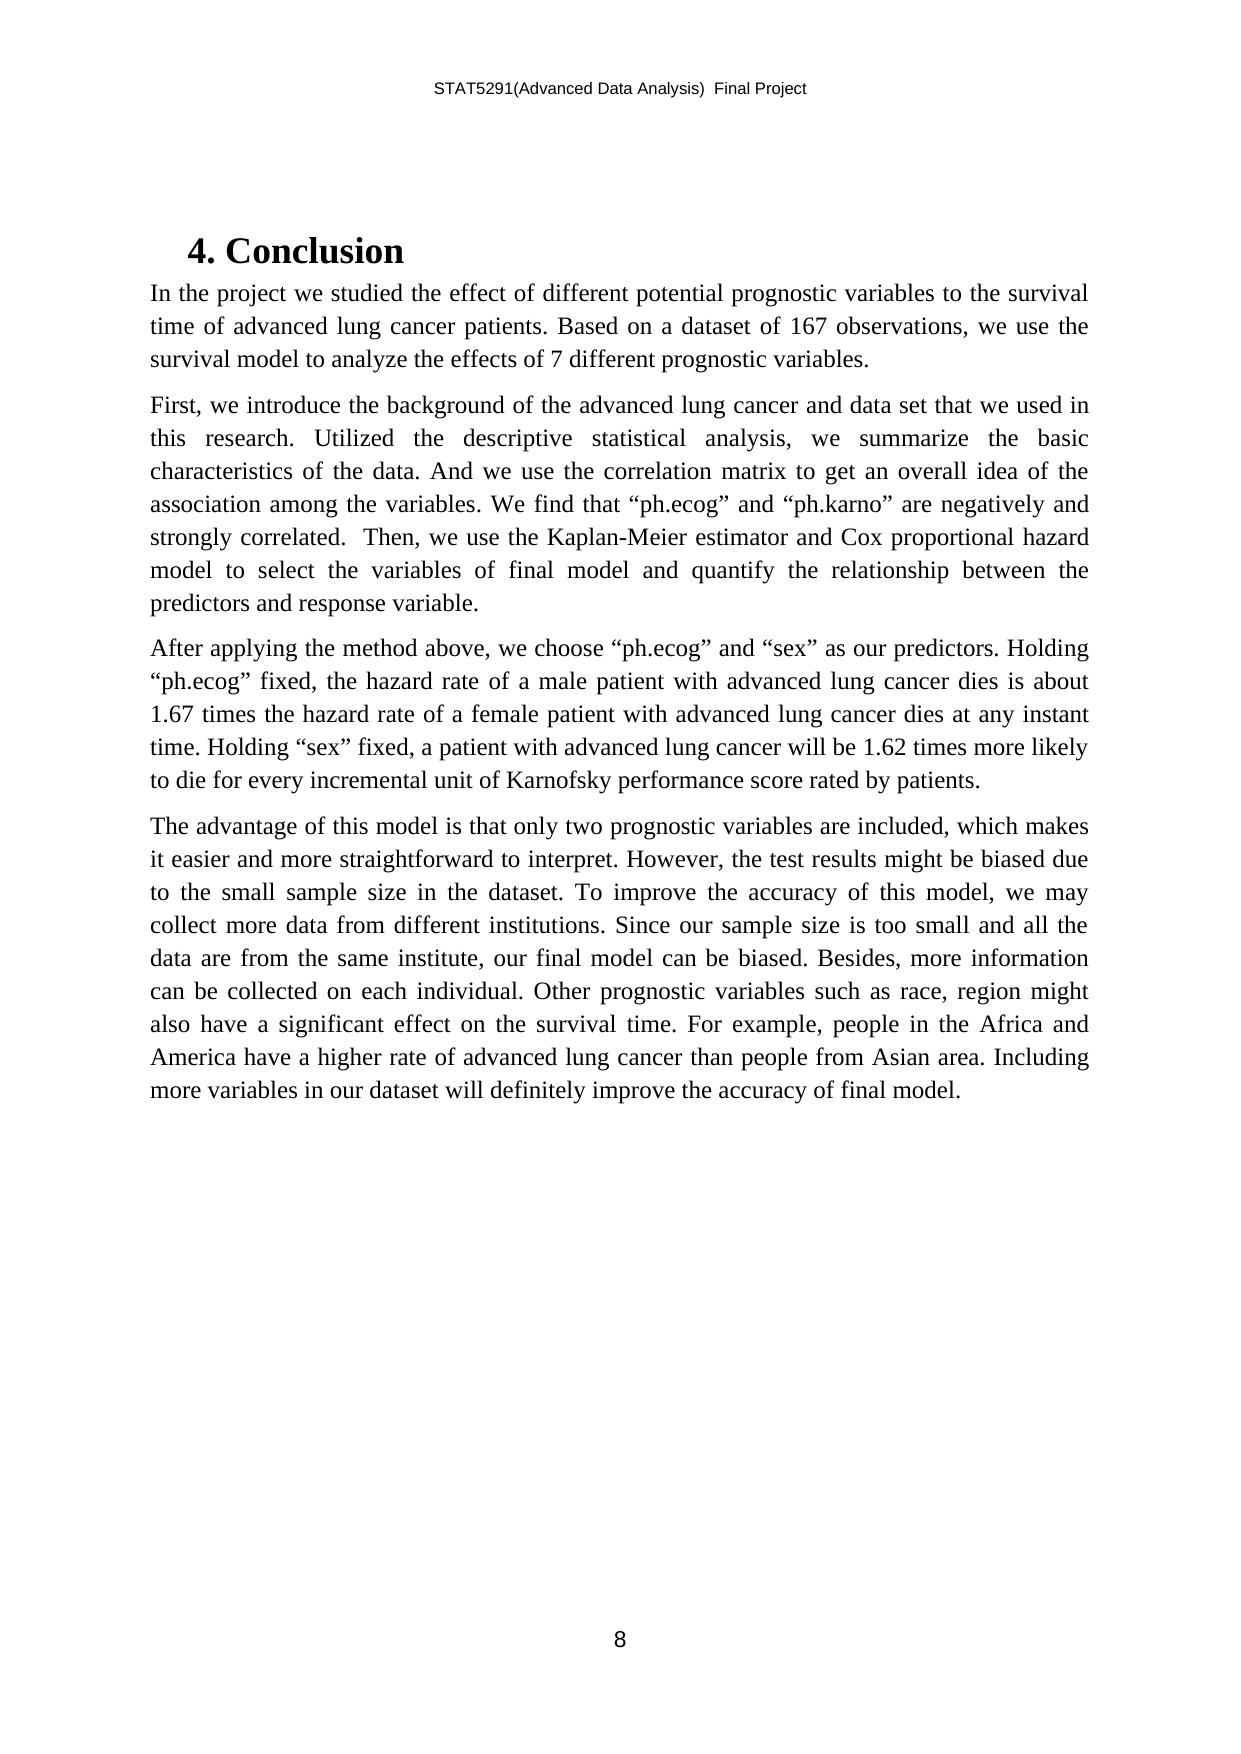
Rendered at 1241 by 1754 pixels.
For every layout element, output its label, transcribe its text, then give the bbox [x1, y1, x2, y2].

text First, we introduce the background of the advanced lung cancer and data set that we used in this research. Utilized the descriptive statistical analysis, we summarize the basic characteristics of the data. And we use the correlation matrix to get an overall idea of the association among the variables. We find that “ph.ecog” and “ph.karno” are negatively and strongly correlated. Then, we use the Kaplan-Meier estimator and Cox proportional hazard model to select the variables of final model and quantify the relationship between the predictors and response variable. [150, 390, 1090, 617]
text In the project we studied the effect of different potential prognostic variables to the survival time of advanced lung cancer patients. Based on a dataset of 167 observations, we use the survival model to analyze the effects of 7 different prognostic variables. [150, 278, 1090, 373]
list Conclusion [187, 228, 1090, 272]
text The advantage of this model is that only two prognostic variables are included, which makes it easier and more straightforward to interpret. However, the test results might be biased due to the small sample size in the dataset. To improve the accuracy of this model, we may collect more data from different institutions. Since our sample size is too small and all the data are from the same institute, our final model can be biased. Besides, more information can be collected on each individual. Other prognostic variables such as race, region might also have a significant effect on the survival time. For example, people in the Africa and America have a higher rate of advanced lung cancer than people from Asian area. Including more variables in our dataset will definitely improve the accuracy of final model. [150, 811, 1090, 1104]
text After applying the method above, we choose “ph.ecog” and “sex” as our predictors. Holding “ph.ecog” fixed, the hazard rate of a male patient with advanced lung cancer dies is about 1.67 times the hazard rate of a female patient with advanced lung cancer dies at any instant time. Holding “sex” fixed, a patient with advanced lung cancer will be 1.62 times more likely to die for every incremental unit of Karnofsky performance score rated by patients. [150, 633, 1090, 794]
